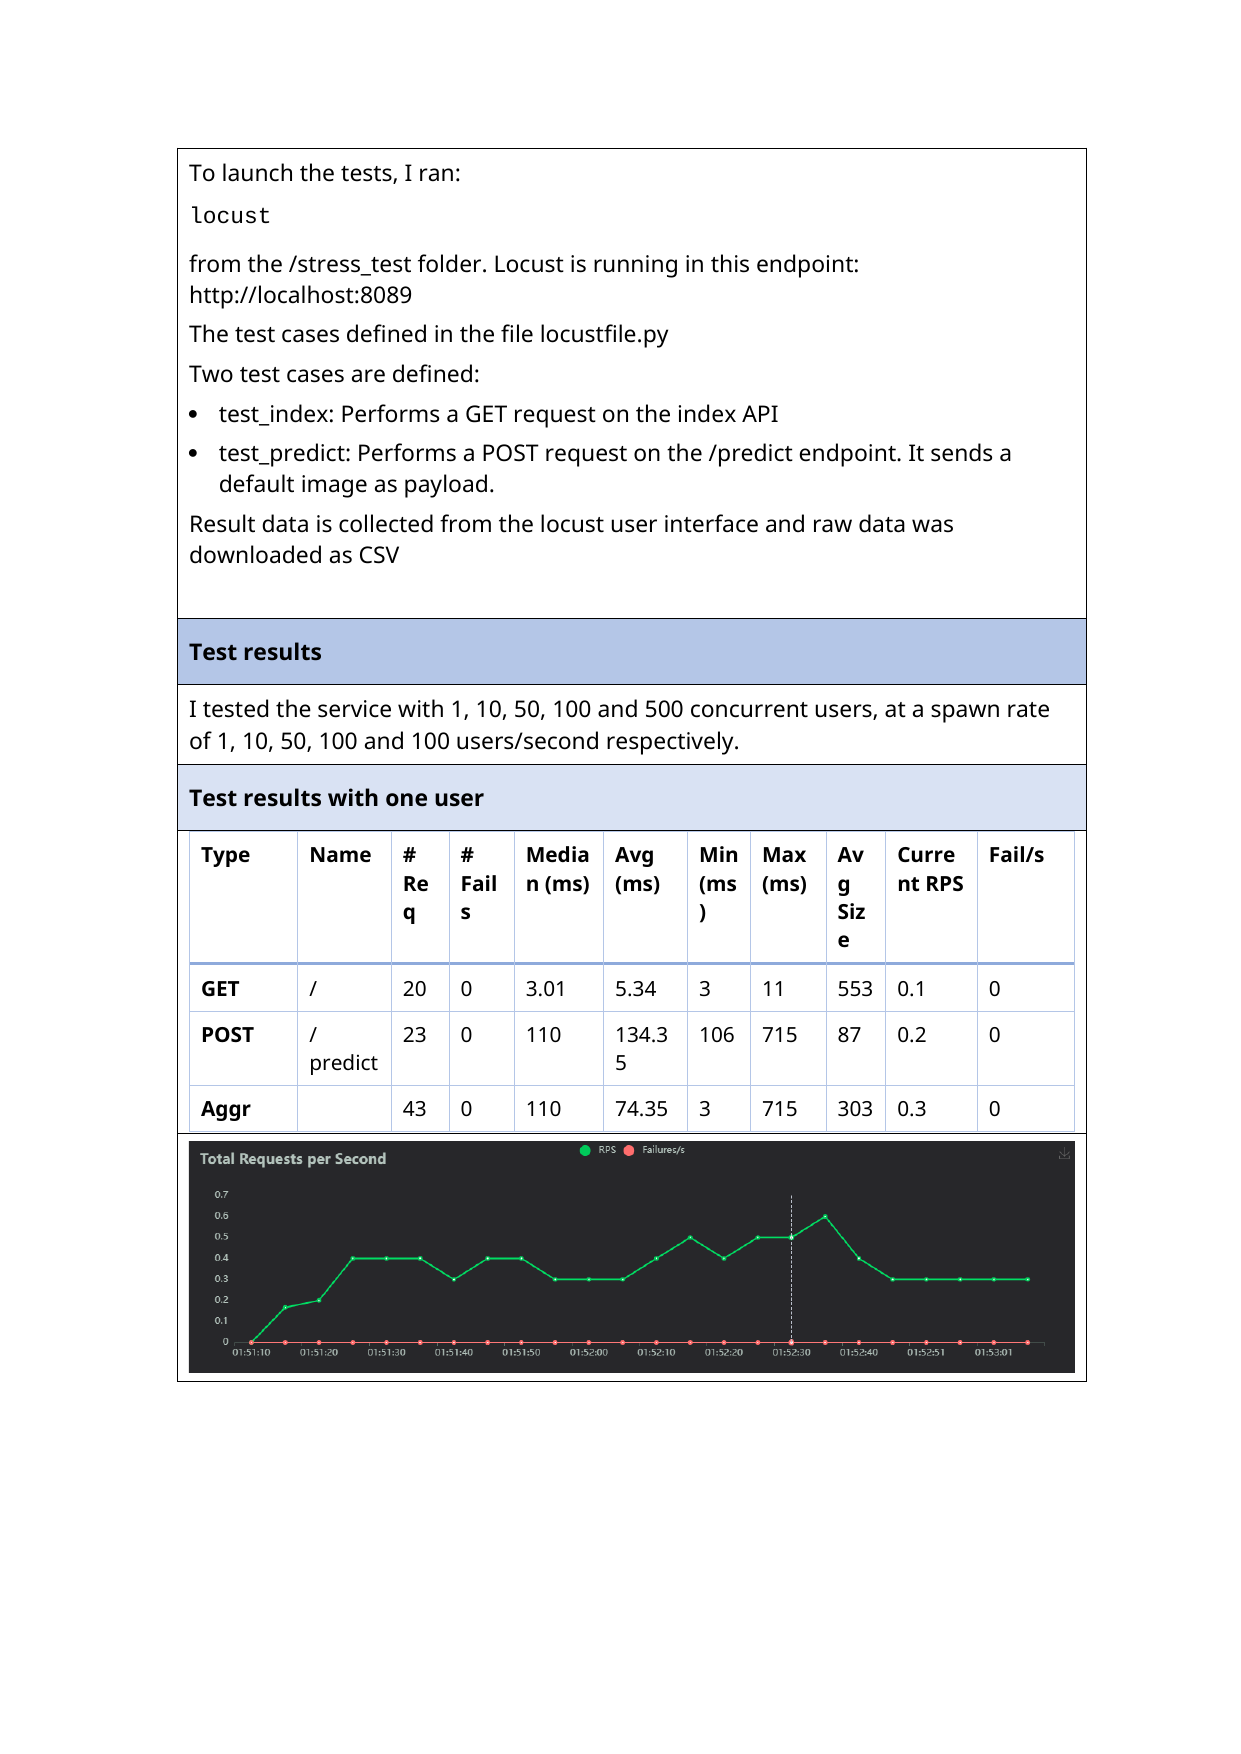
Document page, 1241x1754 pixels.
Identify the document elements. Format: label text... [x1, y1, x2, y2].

table_cell [298, 832, 391, 962]
table_cell [688, 1086, 750, 1131]
table_cell [298, 1012, 391, 1085]
table_cell [190, 965, 297, 1011]
table_cell [827, 965, 885, 1011]
table_cell [886, 832, 977, 962]
table_cell [515, 832, 603, 962]
table_cell [450, 1086, 514, 1131]
table_cell [178, 1134, 1086, 1381]
table_cell [978, 1012, 1074, 1085]
table_cell [450, 965, 514, 1011]
table_cell [827, 1012, 885, 1085]
table_cell [298, 1086, 391, 1131]
table_cell [751, 1012, 826, 1085]
table_cell [827, 832, 885, 962]
picture [188, 1141, 1075, 1373]
table_cell [450, 832, 514, 962]
table_cell [392, 1086, 449, 1131]
table_cell [978, 965, 1074, 1011]
table_cell [827, 1086, 885, 1131]
table_cell [604, 965, 687, 1011]
table_cell [298, 965, 391, 1011]
table_cell [515, 1012, 603, 1085]
table_cell [604, 1012, 687, 1085]
table_cell [515, 1086, 603, 1131]
table_cell [604, 832, 687, 962]
table_cell [688, 965, 750, 1011]
table_cell [751, 1086, 826, 1131]
table_cell [1075, 831, 1086, 1132]
table_cell [515, 965, 603, 1011]
table_cell [190, 1012, 297, 1085]
table_cell [392, 1012, 449, 1085]
table_cell [978, 1086, 1074, 1131]
table_cell [190, 832, 297, 962]
table_cell Test results with one user [178, 765, 1086, 830]
table_cell [392, 965, 449, 1011]
table_cell [978, 832, 1074, 962]
table_cell I tested the service with 1, 10, 50, 100 and 500 concurrent users, at a spawn rate of 1, 10, 50, 100 and 100 users/second respectively. [178, 685, 1086, 764]
table_cell [450, 1012, 514, 1085]
table_cell [886, 1086, 977, 1131]
table_cell [178, 831, 189, 1132]
table_cell [190, 1086, 297, 1131]
table_cell [604, 1086, 687, 1131]
table_cell [392, 832, 449, 962]
table_cell [751, 832, 826, 962]
table_cell [751, 965, 826, 1011]
table_cell [886, 965, 977, 1011]
table_cell [886, 1012, 977, 1085]
table_cell Test results [178, 619, 1086, 684]
table_cell [688, 1012, 750, 1085]
table_cell [688, 832, 750, 962]
